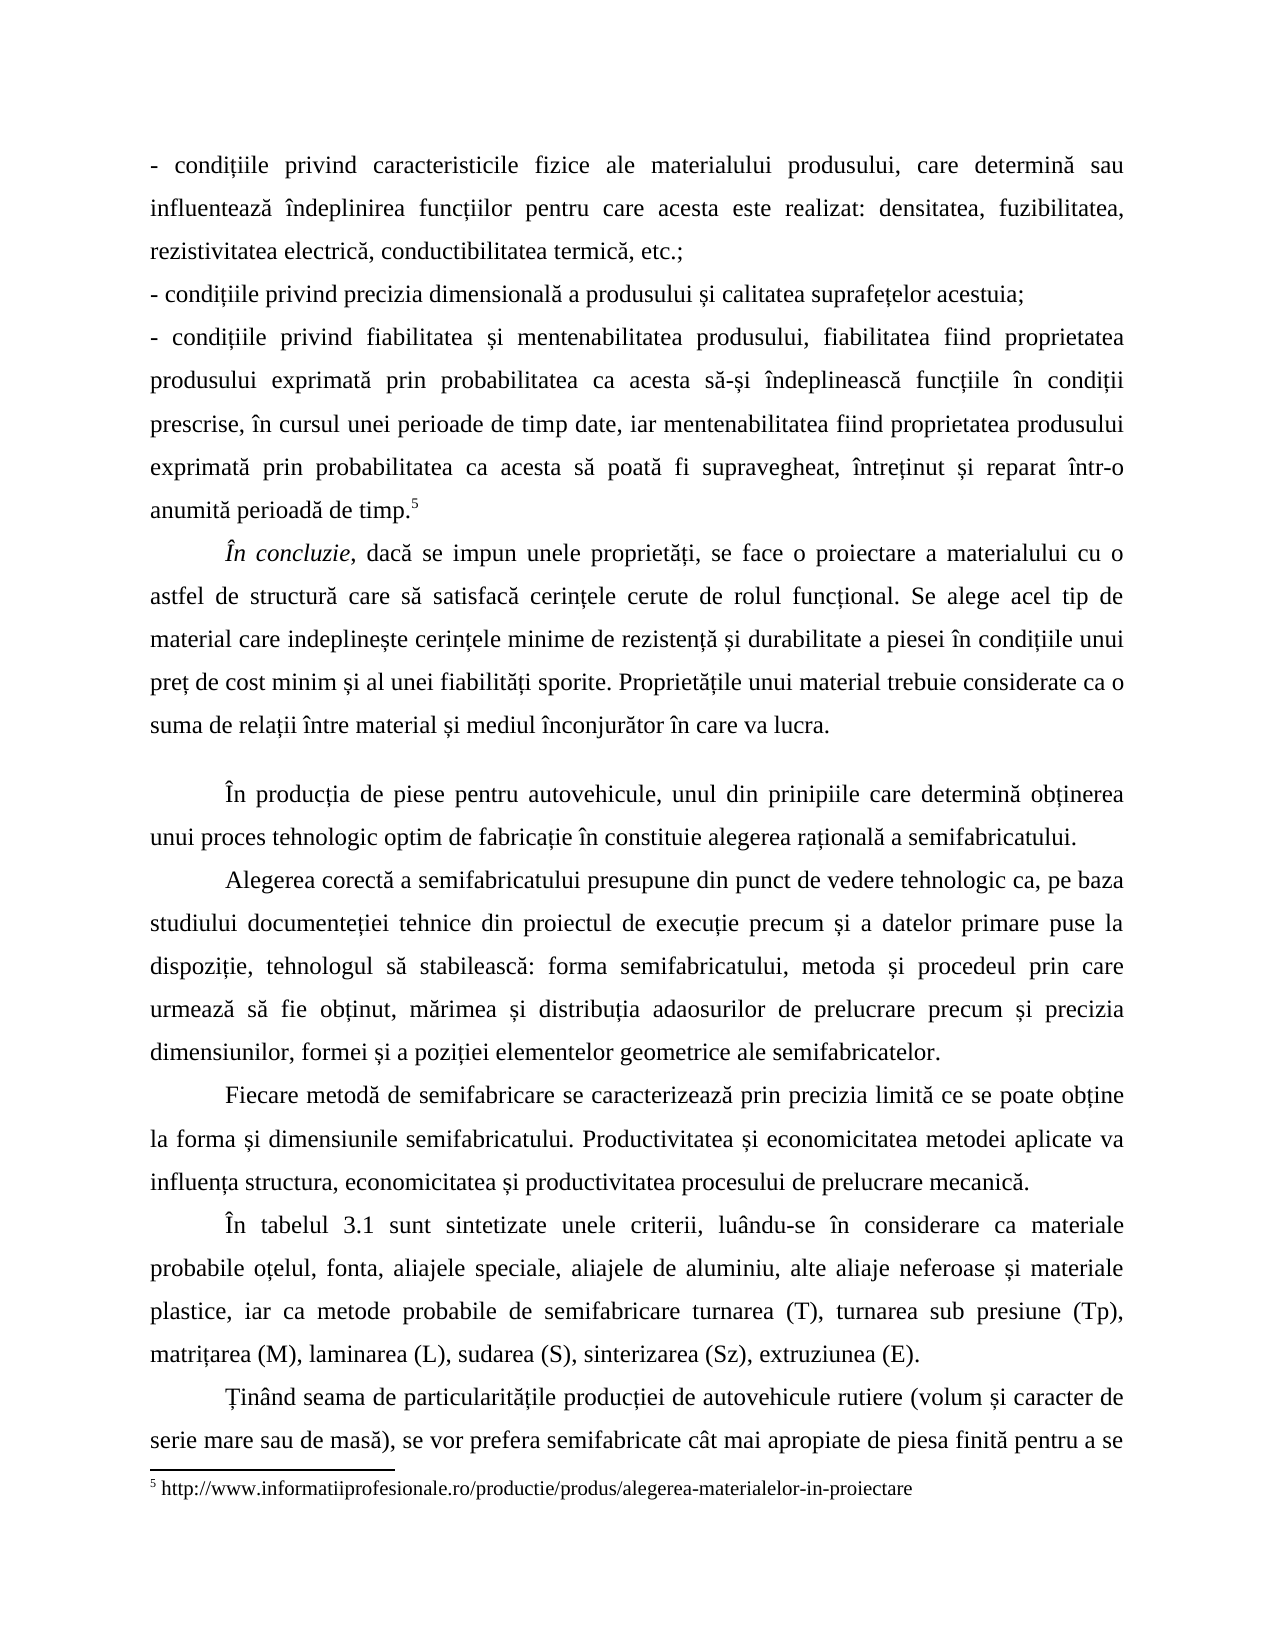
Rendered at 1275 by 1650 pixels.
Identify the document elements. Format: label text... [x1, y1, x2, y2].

text Alegerea corectă a semifabricatului presupune din punct de vedere tehnologic ca, pe baza studiului documenteției tehnice din proiectul de execuție precum și a datelor primare puse la dispoziție, tehnologul să stabilească: forma semifabricatului, metoda și procedeul prin care urmează să fie obținut, mărimea și distribuția adaosurilor de prelucrare precum și precizia dimensiunilor, formei și a poziției elementelor geometrice ale semifabricatelor. [150, 865, 1125, 1066]
text În concluzie, dacă se impun unele proprietăți, se face o proiectare a materialului cu o astfel de structură care să satisfacă cerințele cerute de rolul funcțional. Se alege acel tip de material care indeplinește cerințele minime de rezistență și durabilitate a piesei în condițiile unui preț de cost minim și al unei fiabilități sporite. Proprietățile unui material trebuie considerate ca o suma de relații între material și mediul înconjurător în care va lucra. [150, 538, 1125, 739]
text - condițiile privind precizia dimensională a produsului și calitatea suprafețelor acestuia; [150, 279, 1125, 308]
text În producția de piese pentru autovehicule, unul din prinipiile care determină obținerea unui proces tehnologic optim de fabricație în constituie alegerea rațională a semifabricatului. [150, 779, 1125, 851]
text - condițiile privind caracteristicile fizice ale materialului produsului, care determină sau influentează îndeplinirea funcțiilor pentru care acesta este realizat: densitatea, fuzibilitatea, rezistivitatea electrică, conductibilitatea termică, etc.; [150, 150, 1125, 265]
text În tabelul 3.1 sunt sintetizate unele criterii, luându-se în considerare ca materiale probabile oțelul, fonta, aliajele speciale, aliajele de aluminiu, alte aliaje neferoase și materiale plastice, iar ca metode probabile de semifabricare turnarea (T), turnarea sub presiune (Tp), matrițarea (M), laminarea (L), sudarea (S), sinterizarea (Sz), extruziunea (E). [150, 1210, 1125, 1368]
text - condițiile privind fiabilitatea și mentenabilitatea produsului, fiabilitatea fiind proprietatea produsului exprimată prin probabilitatea ca acesta să-și îndeplinească funcțiile în condiții prescrise, în cursul unei perioade de timp date, iar mentenabilitatea fiind proprietatea produsului exprimată prin probabilitatea ca acesta să poată fi supravegheat, întreținut și reparat într-o anumită perioadă de timp. [150, 322, 1125, 524]
text Fiecare metodă de semifabricare se caracterizează prin precizia limită ce se poate obține la forma și dimensiunile semifabricatului. Productivitatea și economicitatea metodei aplicate va influența structura, economicitatea și productivitatea procesului de prelucrare mecanică. [150, 1081, 1125, 1196]
